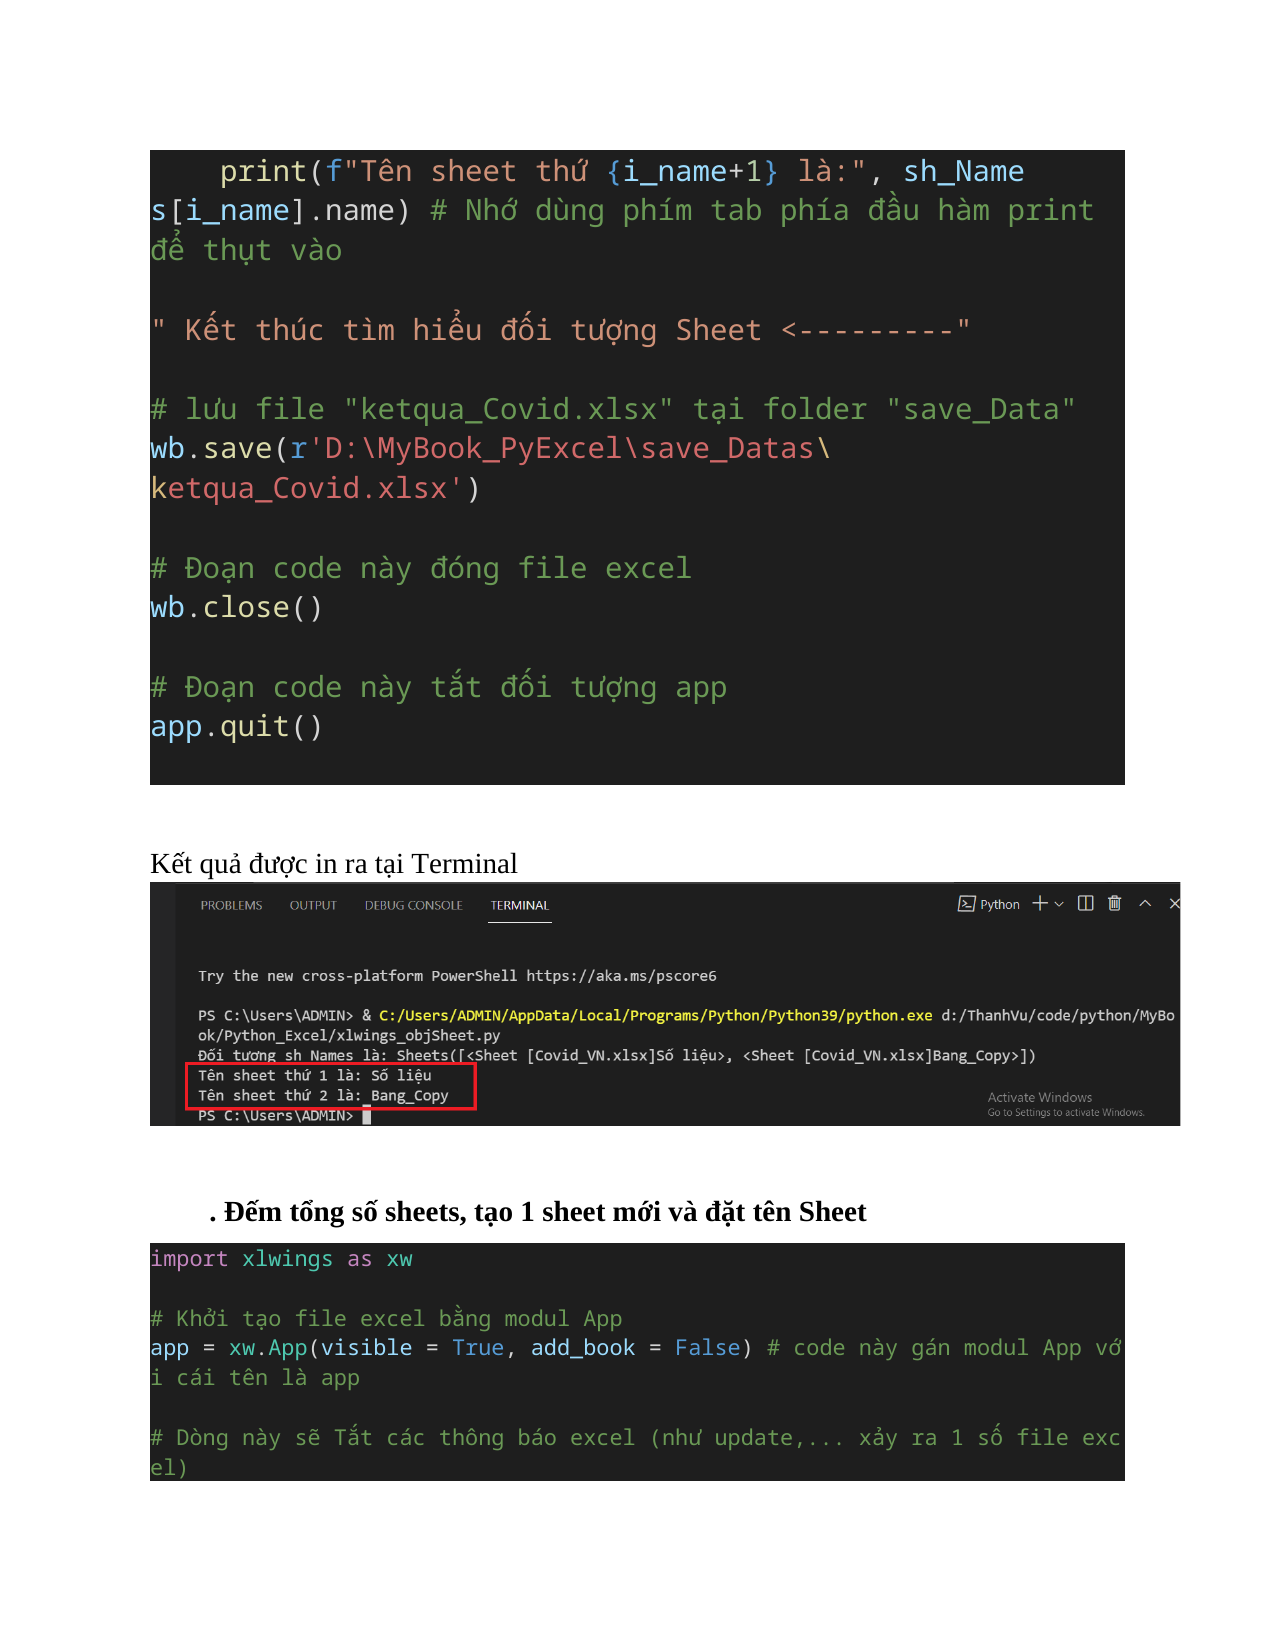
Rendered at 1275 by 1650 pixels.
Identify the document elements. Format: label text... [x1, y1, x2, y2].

picture [150, 882, 1181, 1126]
text wb.save(r'D:\MyBook_PyExcel\save_Datas\ketqua_Covid.xlsx') [150, 428, 1125, 507]
text import xlwings as xw [150, 1243, 1125, 1273]
text # lưu file "ketqua_Covid.xlsx" tại folder "save_Data" [150, 388, 1125, 428]
list . Đếm tổng số sheets, tạo 1 sheet mới và đặt tên Sheet [150, 1194, 1125, 1228]
text print(f"Tên sheet thứ {i_name+1} là:", sh_Names[i_name].name) # Nhớ dùng phím tab phía đầu hàm print để thụt vào [150, 150, 1125, 269]
text app.quit() [150, 706, 1125, 745]
text # Dòng này sẽ Tắt các thông báo excel (như update,... xảy ra 1 số file excel) [150, 1422, 1125, 1481]
text # Đoạn code này tắt đối tượng app [150, 666, 1125, 706]
text # Đoạn code này đóng file excel [150, 547, 1125, 587]
text " Kết thúc tìm hiểu đối tượng Sheet <---------" [150, 309, 1125, 348]
text app = xw.App(visible = True, add_book = False) # code này gán modul App với cái tên là app [150, 1332, 1125, 1392]
list Kết quả được in ra tại Terminal [150, 846, 1125, 880]
text wb.close() [150, 587, 1125, 626]
text # Khởi tạo file excel bằng modul App [150, 1302, 1125, 1332]
